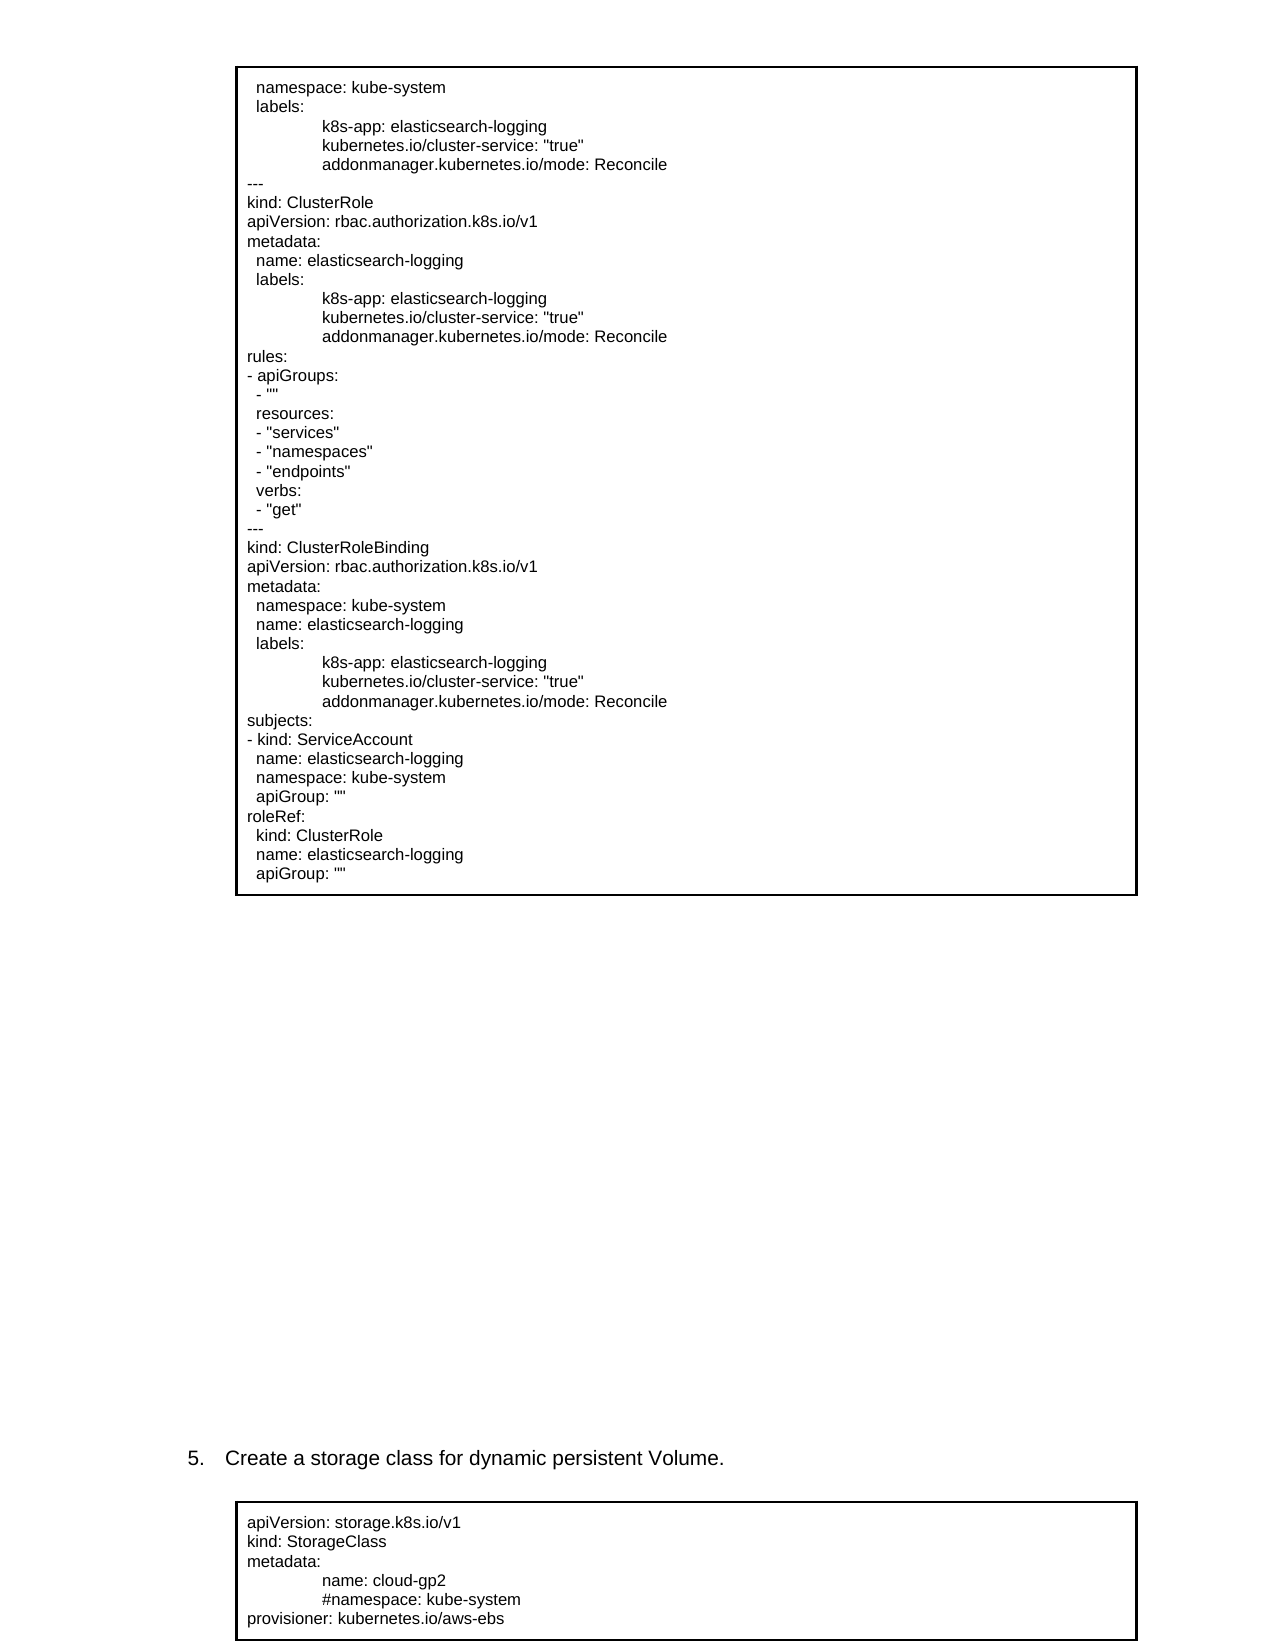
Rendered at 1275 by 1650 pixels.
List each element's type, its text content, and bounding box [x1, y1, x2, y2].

list Create a storage class for dynamic persistent Volume. [187, 1446, 1125, 1469]
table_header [238, 1503, 1135, 1638]
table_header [238, 68, 1135, 893]
